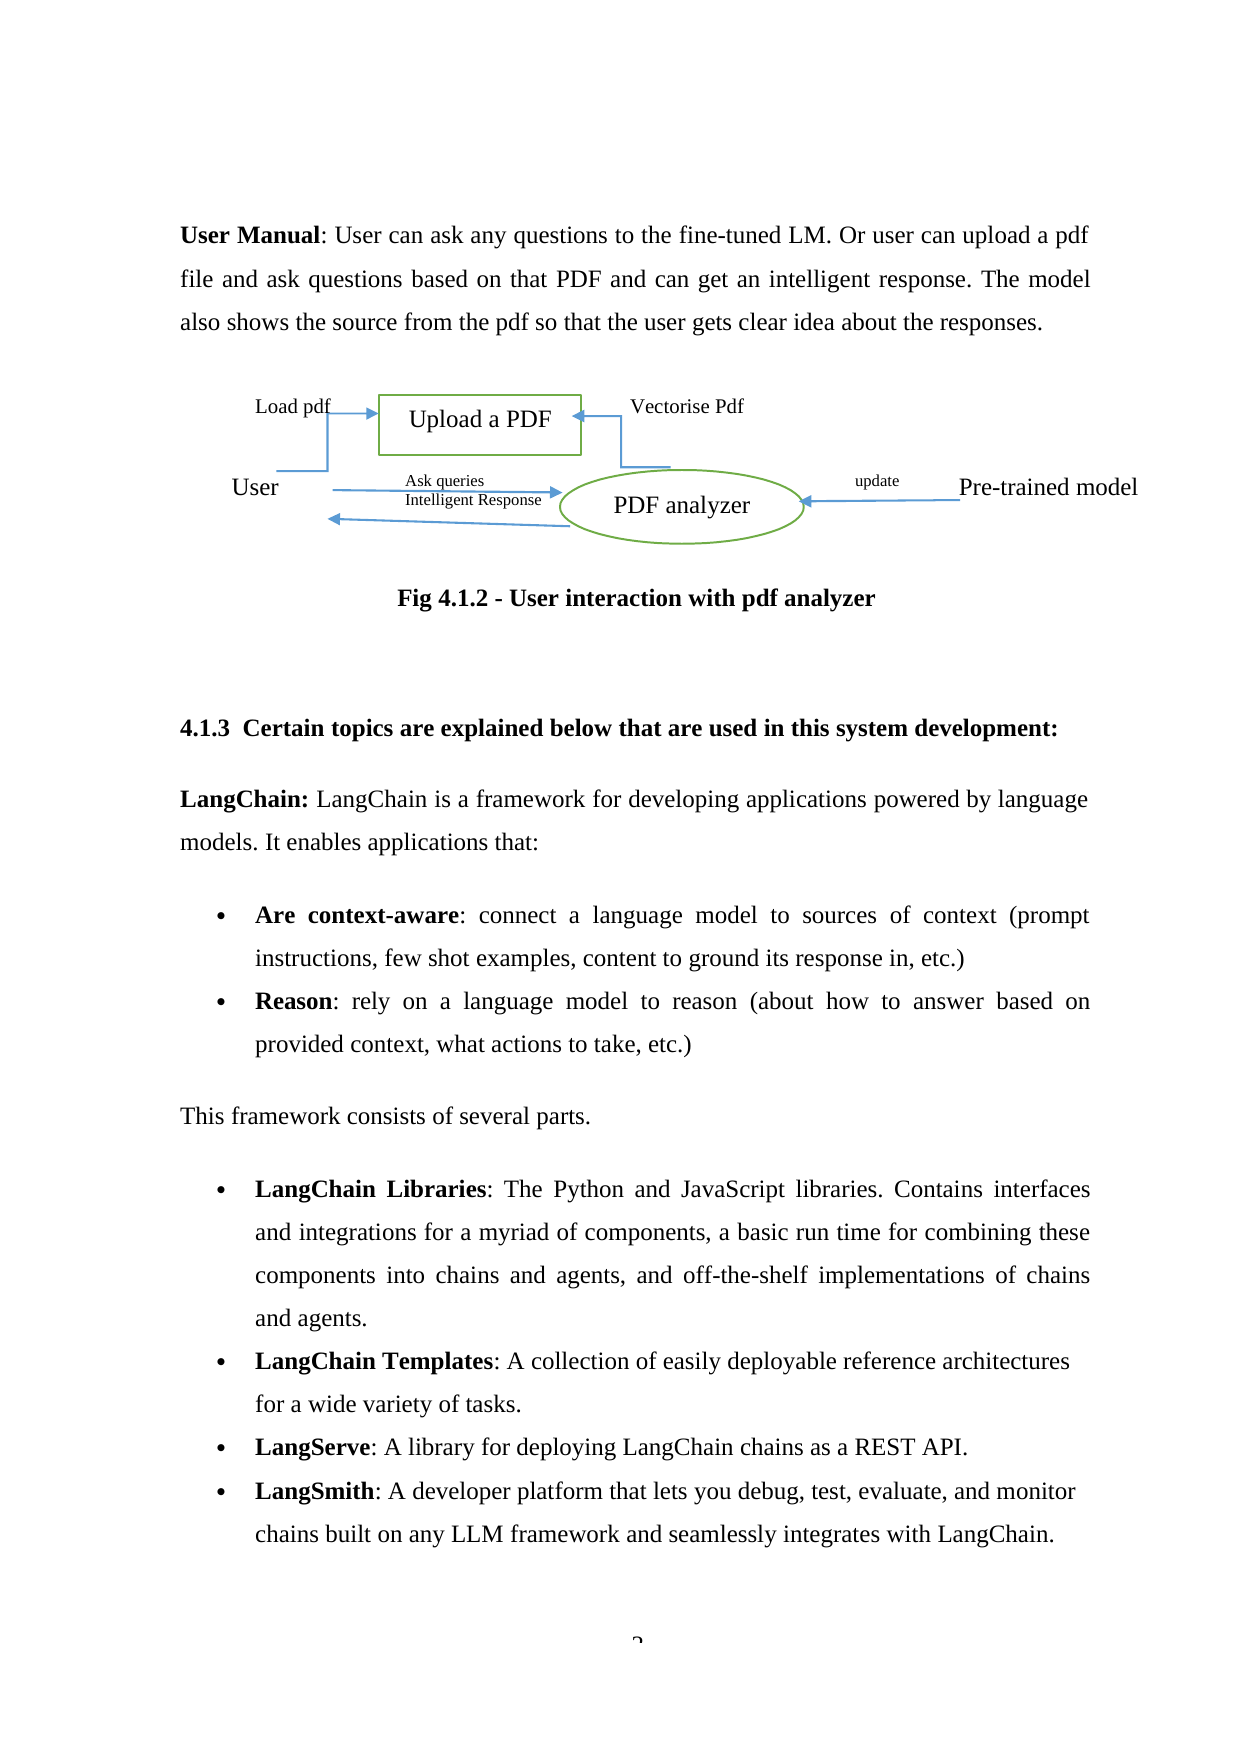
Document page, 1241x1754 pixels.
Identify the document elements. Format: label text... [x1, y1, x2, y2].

list LangSmith: A developer platform that lets you debug, test, evaluate, and monitor chains built on any LLM framework and seamlessly integrates with LangChain. [217, 1476, 1076, 1548]
text LangChain: LangChain is a framework for developing applications powered by language models. It enables applications that: [180, 784, 1097, 856]
subtitle Fig 4.1.2 - User interaction with pdf analyzer [397, 583, 1188, 612]
list Are context-aware: connect a language model to sources of context (prompt instructions, few shot examples, content to ground its response in, etc.) [217, 900, 1090, 972]
list Certain topics are explained below that are used in this system development: [180, 713, 1188, 741]
text User Manual: User can ask any questions to the fine-tuned LM. Or user can upload a pdf file and ask questions based on that PDF and can get an intelligent response. The model also shows the source from the pdf so that the user gets clear idea about the responses. [180, 221, 1091, 336]
list Reason: rely on a language model to reason (about how to answer based on provided context, what actions to take, etc.) [217, 986, 1090, 1058]
list LangServe: A library for deploying LangChain chains as a REST API. [217, 1432, 1188, 1461]
list LangChain Templates: A collection of easily deployable reference architectures for a wide variety of tasks. [217, 1346, 1070, 1418]
text This framework consists of several parts. [180, 1101, 1188, 1130]
list LangChain Libraries: The Python and JavaScript libraries. Contains interfaces and integrations for a myriad of components, a basic run time for combining these components into chains and agents, and off-the-shelf implementations of chains and agents. [217, 1174, 1091, 1332]
